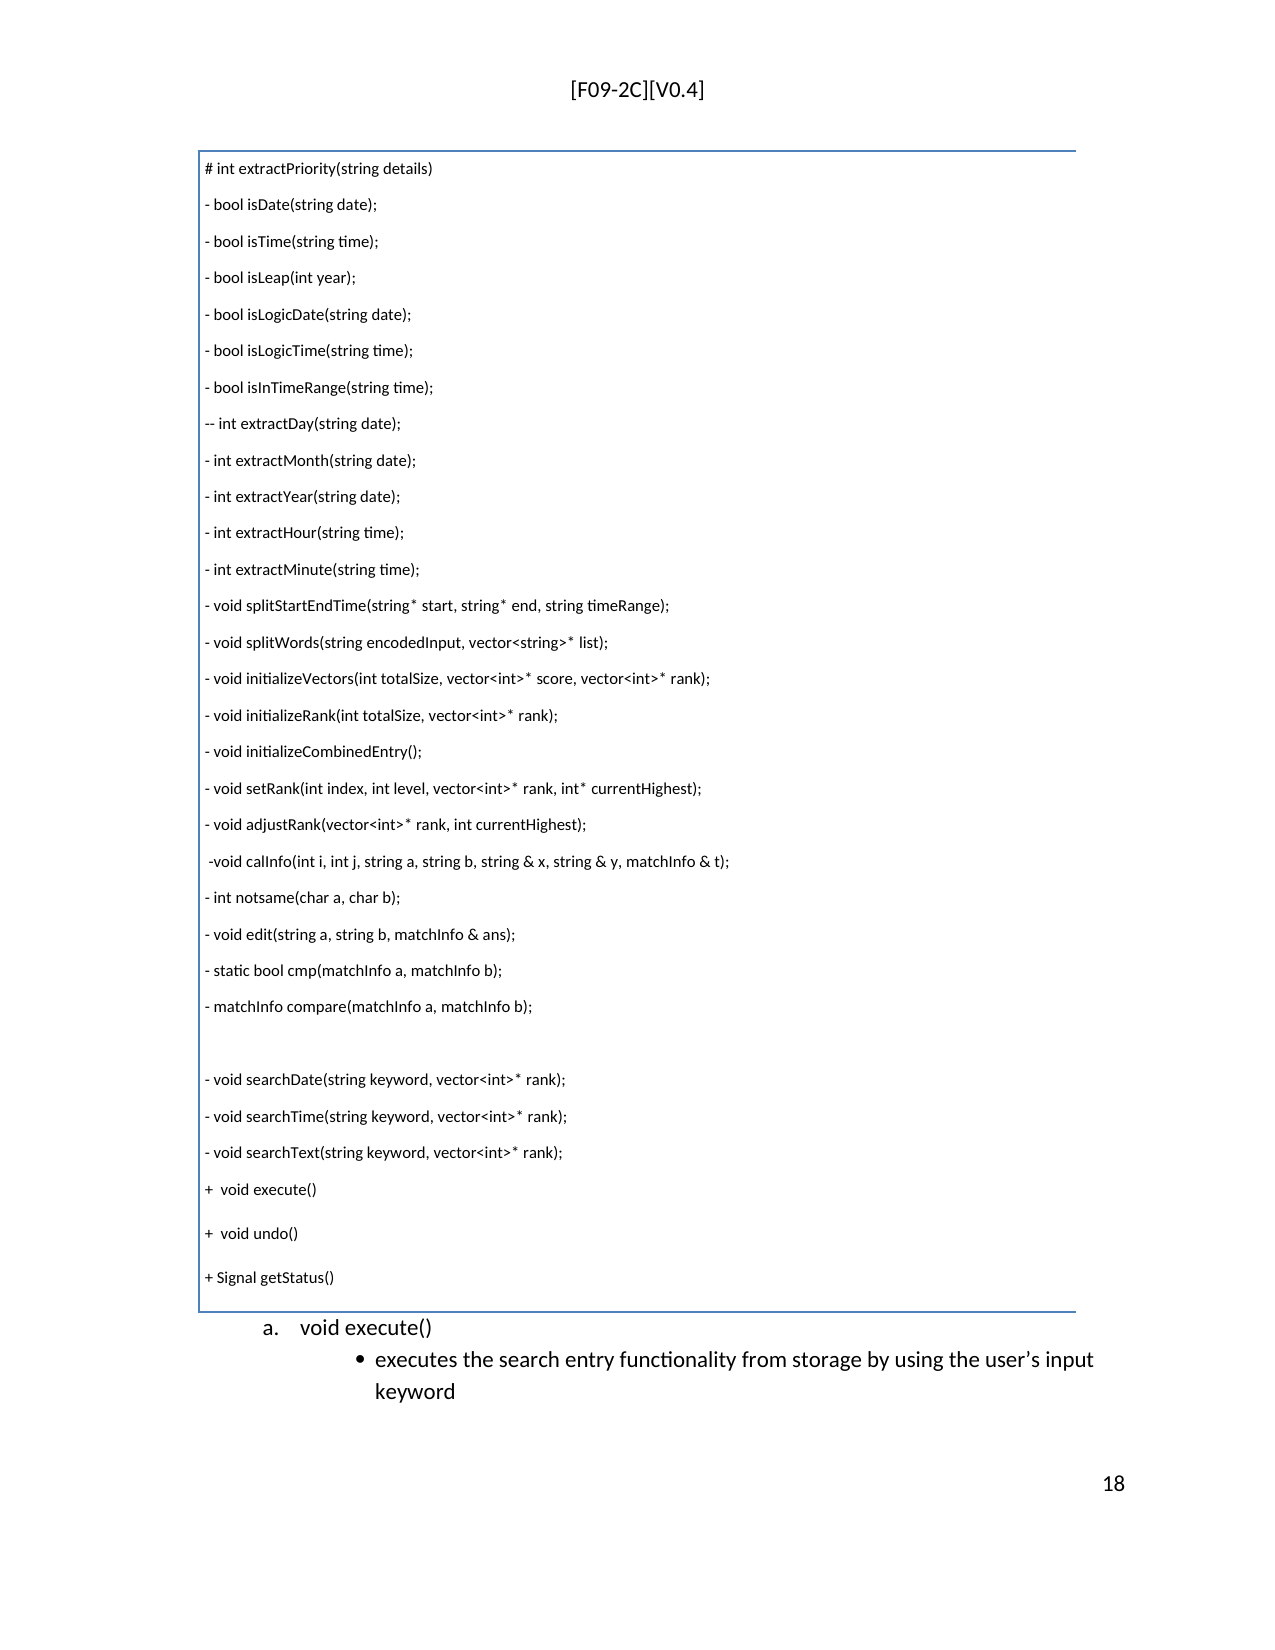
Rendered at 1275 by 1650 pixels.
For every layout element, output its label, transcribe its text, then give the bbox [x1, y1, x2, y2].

list executes the search entry functionality from storage by using the user’s input keyword [356, 1345, 1125, 1405]
list void execute() [262, 1313, 1125, 1341]
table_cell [200, 152, 1076, 1311]
